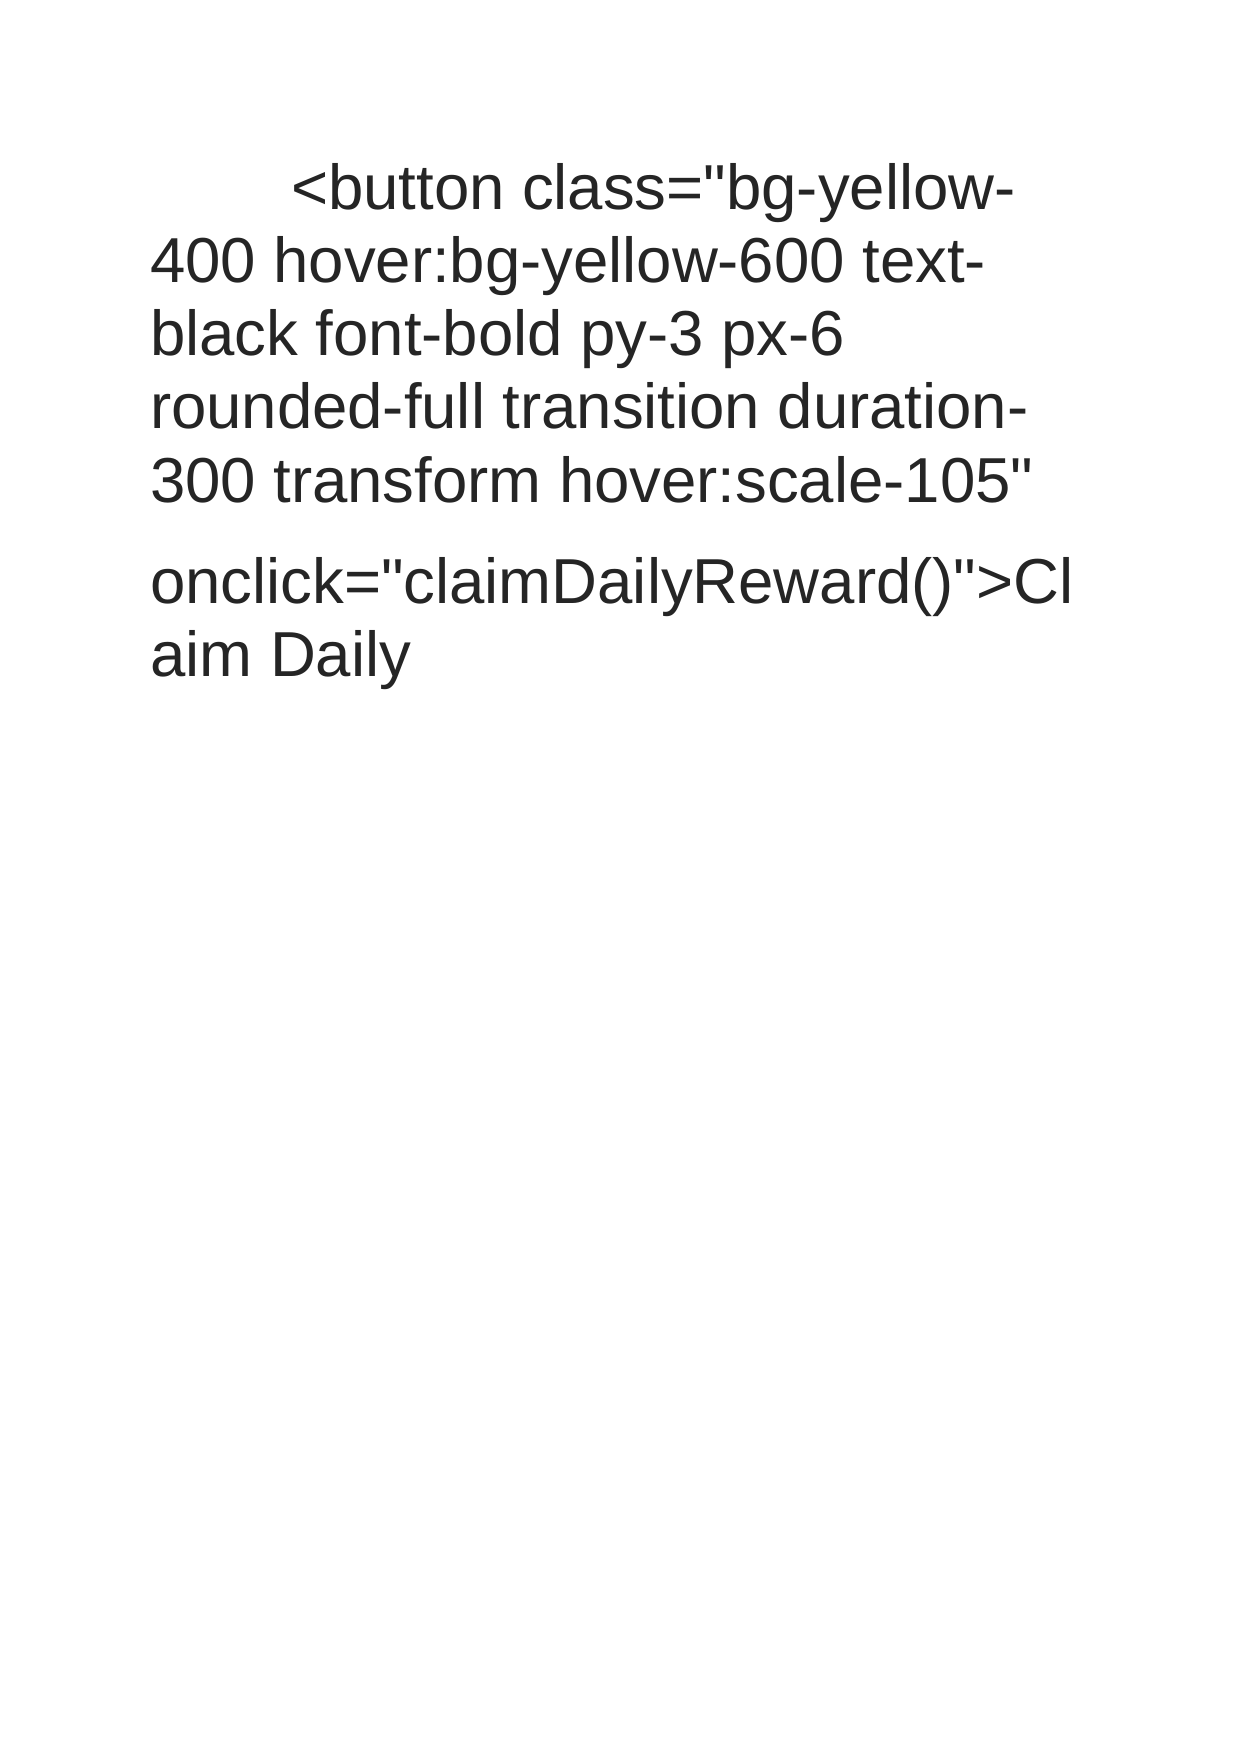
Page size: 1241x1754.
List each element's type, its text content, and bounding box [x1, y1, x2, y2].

text <button class="bg-yellow-400 hover:bg-yellow-600 text-black font-bold py-3 px-6 rounded-full transition duration-300 transform hover:scale-105" [150, 150, 1090, 516]
text onclick="claimDailyReward()">Claim Daily [150, 516, 1090, 696]
